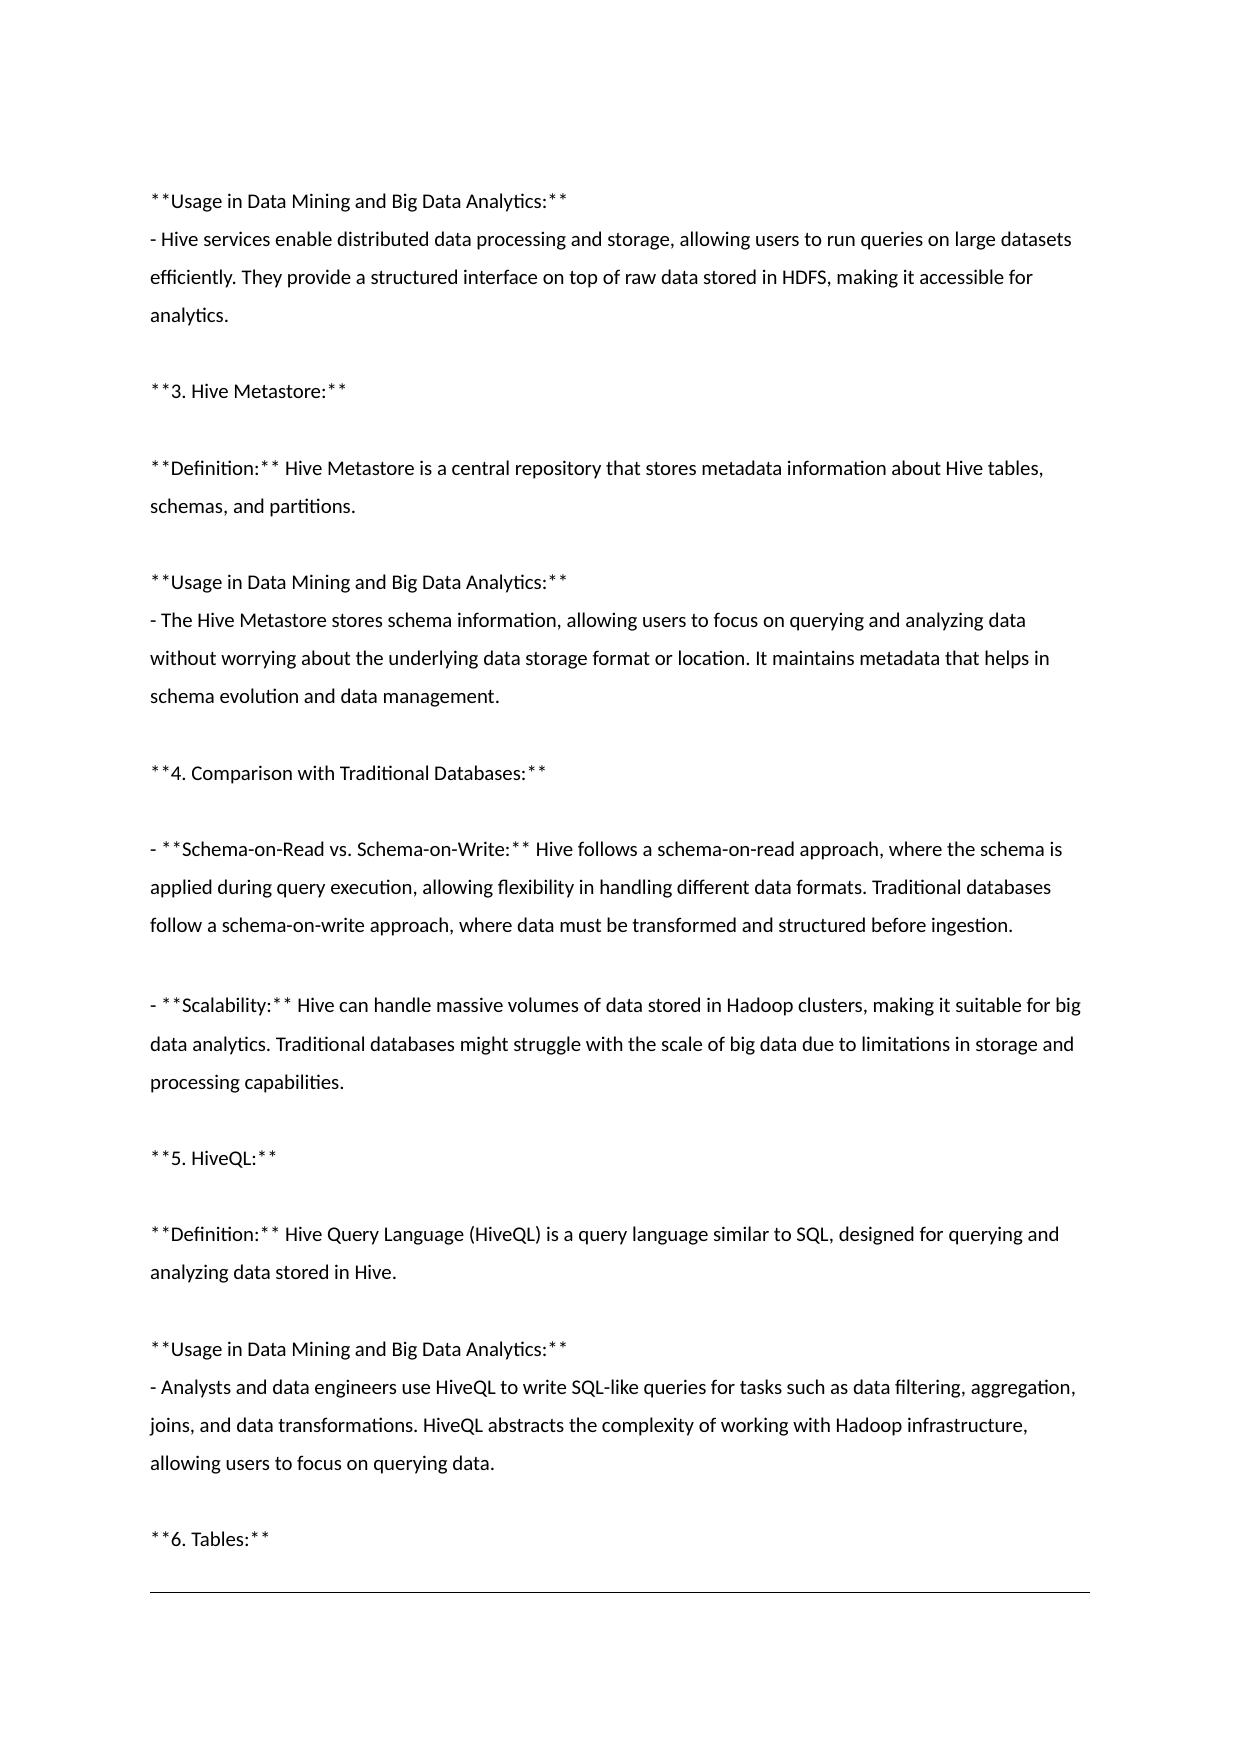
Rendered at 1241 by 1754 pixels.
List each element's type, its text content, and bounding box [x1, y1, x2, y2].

text **Definition:** Hive Query Language (HiveQL) is a query language similar to SQL, designed for querying and analyzing data stored in Hive. [150, 1221, 1090, 1285]
text - **Scalability:** Hive can handle massive volumes of data stored in Hadoop clusters, making it suitable for big data analytics. Traditional databases might struggle with the scale of big data due to limitations in storage and processing capabilities. [150, 993, 1090, 1094]
text **Usage in Data Mining and Big Data Analytics:** [150, 569, 1090, 595]
text **3. Hive Metastore:** [150, 379, 1090, 404]
text **Definition:** Hive Metastore is a central repository that stores metadata information about Hive tables, schemas, and partitions. [150, 455, 1090, 518]
text **Usage in Data Mining and Big Data Analytics:** [150, 188, 1090, 213]
text **4. Comparison with Traditional Databases:** [150, 760, 1090, 785]
text - **Schema-on-Read vs. Schema-on-Write:** Hive follows a schema-on-read approach, where the schema is applied during query execution, allowing flexibility in handling different data formats. Traditional databases follow a schema-on-write approach, where data must be transformed and structured before ingestion. [150, 836, 1090, 938]
text - Hive services enable distributed data processing and storage, allowing users to run queries on large datasets efficiently. They provide a structured interface on top of raw data stored in HDFS, making it accessible for analytics. [150, 226, 1090, 328]
text **6. Tables:** [150, 1526, 1090, 1552]
text **5. HiveQL:** [150, 1145, 1090, 1171]
text **Usage in Data Mining and Big Data Analytics:** [150, 1336, 1090, 1361]
text - The Hive Metastore stores schema information, allowing users to focus on querying and analyzing data without worrying about the underlying data storage format or location. It maintains metadata that helps in schema evolution and data management. [150, 607, 1090, 709]
text - Analysts and data engineers use HiveQL to write SQL-like queries for tasks such as data filtering, aggregation, joins, and data transformations. HiveQL abstracts the complexity of working with Hadoop infrastructure, allowing users to focus on querying data. [150, 1374, 1090, 1476]
